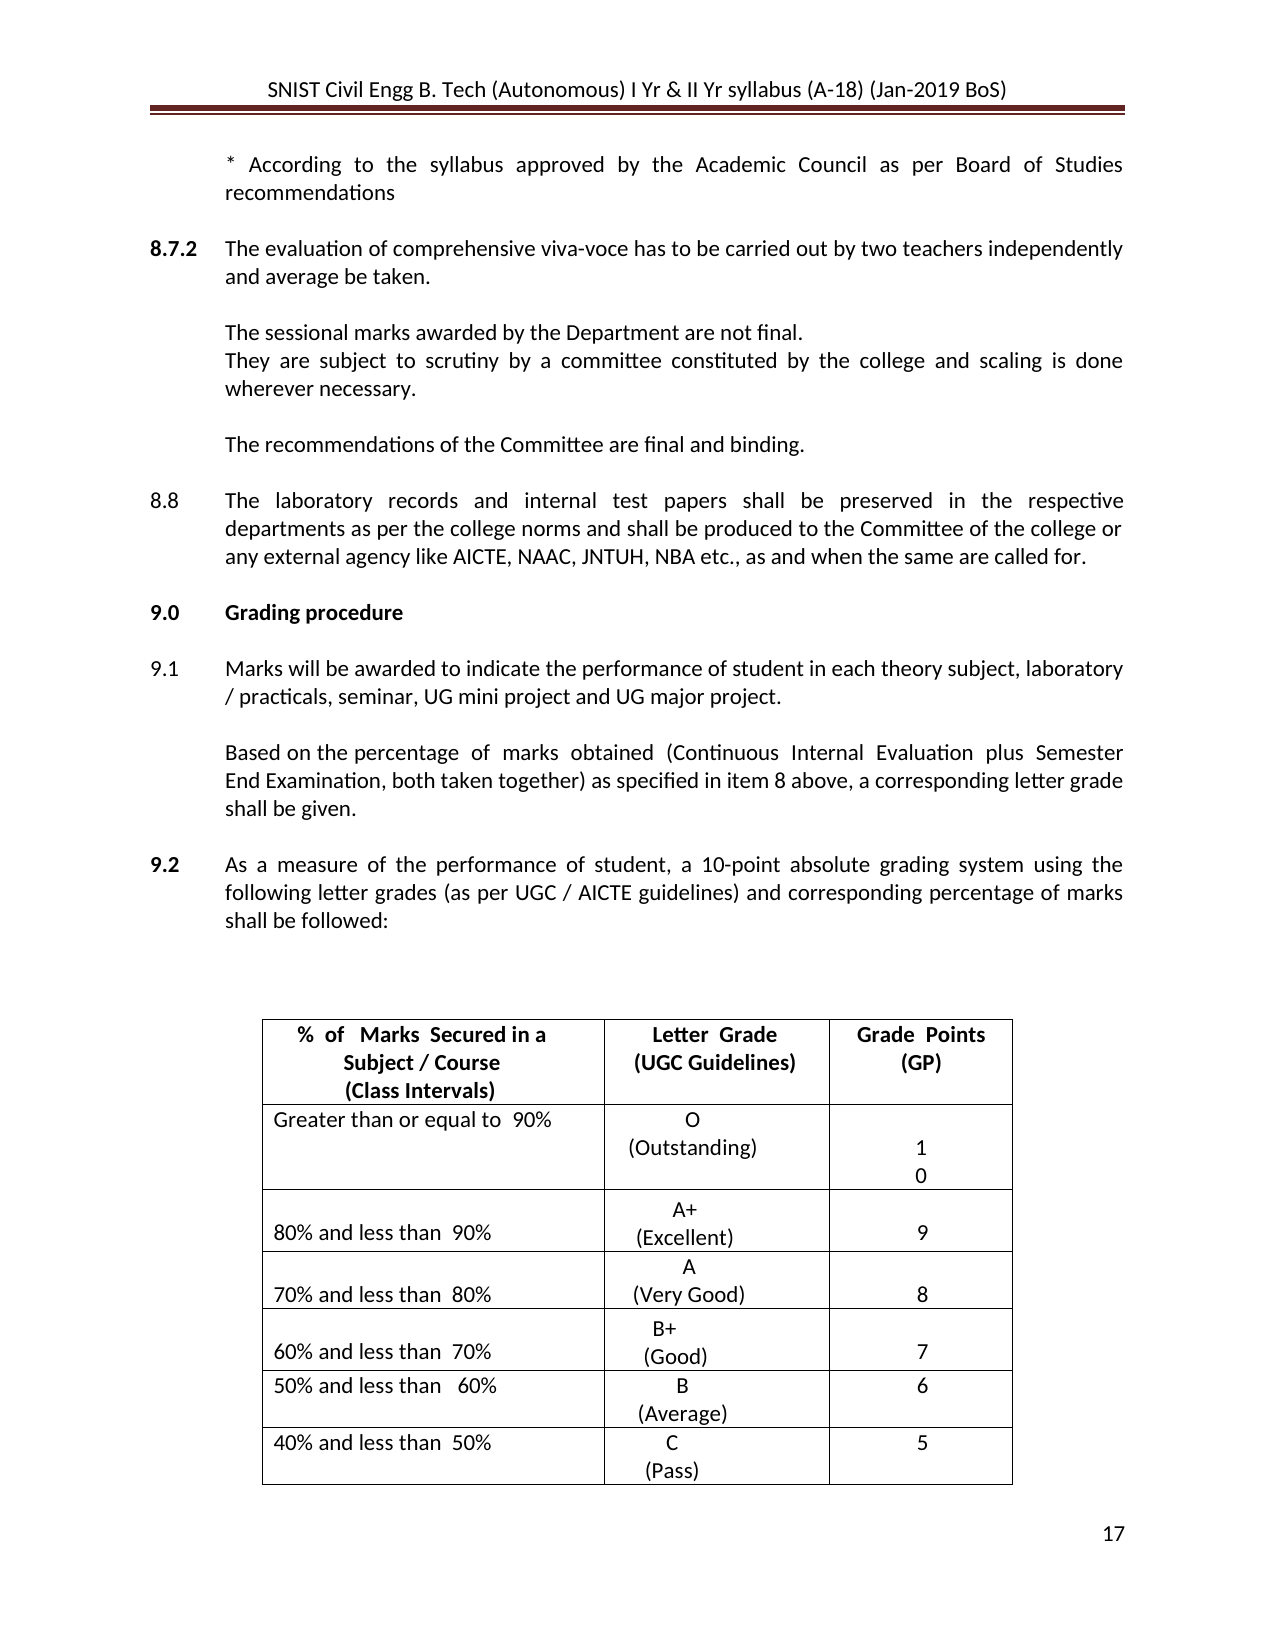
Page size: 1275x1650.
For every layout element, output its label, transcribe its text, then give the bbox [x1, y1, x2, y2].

text * According to the syllabus approved by the Academic Council as per Board of Studies recommendations [225, 150, 1125, 206]
text 8.8 The laboratory records and internal test papers shall be preserved in the respective departments as per the college norms and shall be produced to the Committee of the college or any external agency like AICTE, NAAC, JNTUH, NBA etc., as and when the same are called for. [150, 486, 1125, 570]
text The recommendations of the Committee are final and binding. [225, 430, 1125, 458]
table_cell 7 [830, 1309, 1012, 1370]
table_header % of Marks Secured in a Subject / Course (Class Intervals) [263, 1020, 604, 1104]
table_header Grade Points (GP) [830, 1020, 1012, 1104]
table_cell 9 [830, 1190, 1012, 1251]
table_cell 40% and less than 50% [263, 1428, 604, 1484]
text 8.7.2 The evaluation of comprehensive viva-voce has to be carried out by two teachers independently and average be taken. [150, 234, 1125, 290]
table_cell A (Very Good) [605, 1252, 829, 1308]
table_cell O (Outstanding) [605, 1105, 829, 1189]
table_cell B (Average) [605, 1371, 829, 1427]
table_cell 5 [830, 1428, 1012, 1484]
table_cell 8 [830, 1252, 1012, 1308]
table_cell 60% and less than 70% [263, 1309, 604, 1370]
table_cell C (Pass) [605, 1428, 829, 1484]
table_cell 6 [830, 1371, 1012, 1427]
text 9.0 Grading procedure [150, 598, 1125, 626]
text They are subject to scrutiny by a committee constituted by the college and scaling is done wherever necessary. [150, 346, 1125, 402]
table_cell 70% and less than 80% [263, 1252, 604, 1308]
table_cell 80% and less than 90% [263, 1190, 604, 1251]
text Based on the percentage of marks obtained (Continuous Internal Evaluation plus Semester End Examination, both taken together) as specified in item 8 above, a corresponding letter grade shall be given. [150, 738, 1125, 822]
table_cell 50% and less than 60% [263, 1371, 604, 1427]
text The sessional marks awarded by the Department are not final. [225, 318, 1125, 346]
table_cell 10 [830, 1105, 1012, 1189]
table_cell A+ (Excellent) [605, 1190, 829, 1251]
table_header Letter Grade (UGC Guidelines) [605, 1020, 829, 1104]
table_cell Greater than or equal to 90% [263, 1105, 604, 1189]
text 9.1 Marks will be awarded to indicate the performance of student in each theory subject, laboratory / practicals, seminar, UG mini project and UG major project. [150, 654, 1125, 710]
text 9.2 As a measure of the performance of student, a 10-point absolute grading system using the following letter grades (as per UGC / AICTE guidelines) and corresponding percentage of marks shall be followed: [150, 851, 1125, 934]
table_cell B+ (Good) [605, 1309, 829, 1370]
